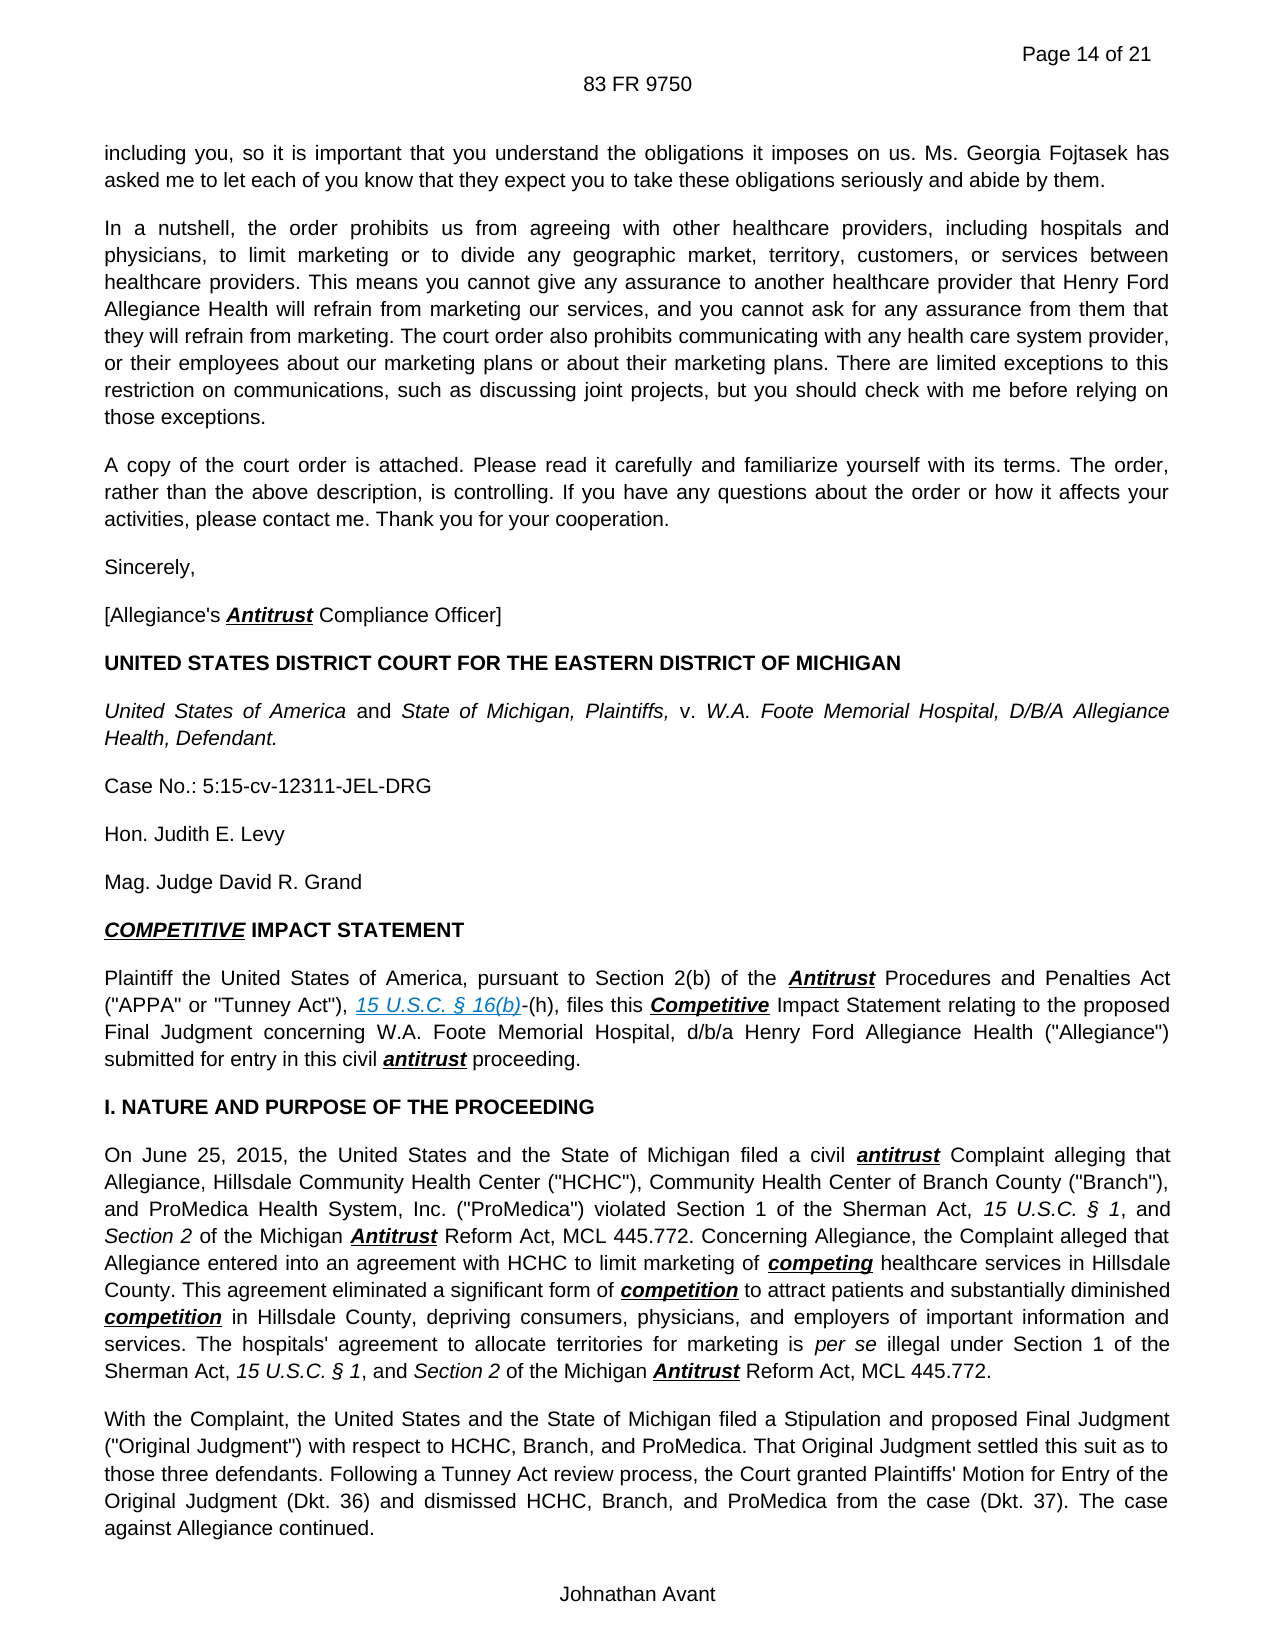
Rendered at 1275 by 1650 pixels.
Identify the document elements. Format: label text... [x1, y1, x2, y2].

text With the Complaint, the United States and the State of Michigan filed a Stipulation and proposed Final Judgment ("Original Judgment") with respect to HCHC, Branch, and ProMedica. That Original Judgment settled this suit as to those three defendants. Following a Tunney Act review process, the Court granted Plaintiffs' Motion for Entry of the Original Judgment (Dkt. 36) and dismissed HCHC, Branch, and ProMedica from the case (Dkt. 37). The case against Allegiance continued. [104, 1404, 1171, 1539]
text A copy of the court order is attached. Please read it carefully and familiarize yourself with its terms. The order, rather than the above description, is controlling. If you have any questions about the order or how it affects your activities, please contact me. Thank you for your cooperation. [104, 450, 1171, 531]
text Plaintiff the United States of America, pursuant to Section 2(b) of the Antitrust Procedures and Penalties Act ("APPA" or "Tunney Act"), 15 U.S.C. § 16(b)-(h), files this Competitive Impact Statement relating to the proposed Final Judgment concerning W.A. Foote Memorial Hospital, d/b/a Henry Ford Allegiance Health ("Allegiance") submitted for entry in this civil antitrust proceeding. [104, 962, 1171, 1071]
text Sincerely, [104, 552, 1171, 579]
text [104, 137, 1171, 192]
text Hon. Judith E. Levy [104, 819, 1171, 846]
text UNITED STATES DISTRICT COURT FOR THE EASTERN DISTRICT OF MICHIGAN [104, 648, 1171, 675]
text Case No.: 5:15-cv-12311-JEL-DRG [104, 771, 1171, 798]
text United States of America and State of Michigan, Plaintiffs, v. W.A. Foote Memorial Hospital, D/B/A Allegiance Health, Defendant. [104, 696, 1171, 750]
text In a nutshell, the order prohibits us from agreeing with other healthcare providers, including hospitals and physicians, to limit marketing or to divide any geographic market, territory, customers, or services between healthcare providers. This means you cannot give any assurance to another healthcare provider that Henry Ford Allegiance Health will refrain from marketing our services, and you cannot ask for any assurance from them that they will refrain from marketing. The court order also prohibits communicating with any health care system provider, or their employees about our marketing plans or about their marketing plans. There are limited exceptions to this restriction on communications, such as discussing joint projects, but you should check with me before relying on those exceptions. [104, 212, 1171, 429]
text I. NATURE AND PURPOSE OF THE PROCEEDING [104, 1092, 1171, 1119]
text On June 25, 2015, the United States and the State of Michigan filed a civil antitrust Complaint alleging that Allegiance, Hillsdale Community Health Center ("HCHC"), Community Health Center of Branch County ("Branch"), and ProMedica Health System, Inc. ("ProMedica") violated Section 1 of the Sherman Act, 15 U.S.C. § 1, and Section 2 of the Michigan Antitrust Reform Act, MCL 445.772. Concerning Allegiance, the Complaint alleged that Allegiance entered into an agreement with HCHC to limit marketing of competing healthcare services in Hillsdale County. This agreement eliminated a significant form of competition to attract patients and substantially diminished competition in Hillsdale County, depriving consumers, physicians, and employers of important information and services. The hospitals' agreement to allocate territories for marketing is per se illegal under Section 1 of the Sherman Act, 15 U.S.C. § 1, and Section 2 of the Michigan Antitrust Reform Act, MCL 445.772. [104, 1139, 1171, 1383]
text [Allegiance's Antitrust Compliance Officer] [104, 600, 1171, 627]
text Mag. Judge David R. Grand [104, 867, 1171, 894]
text COMPETITIVE IMPACT STATEMENT [104, 914, 1171, 942]
